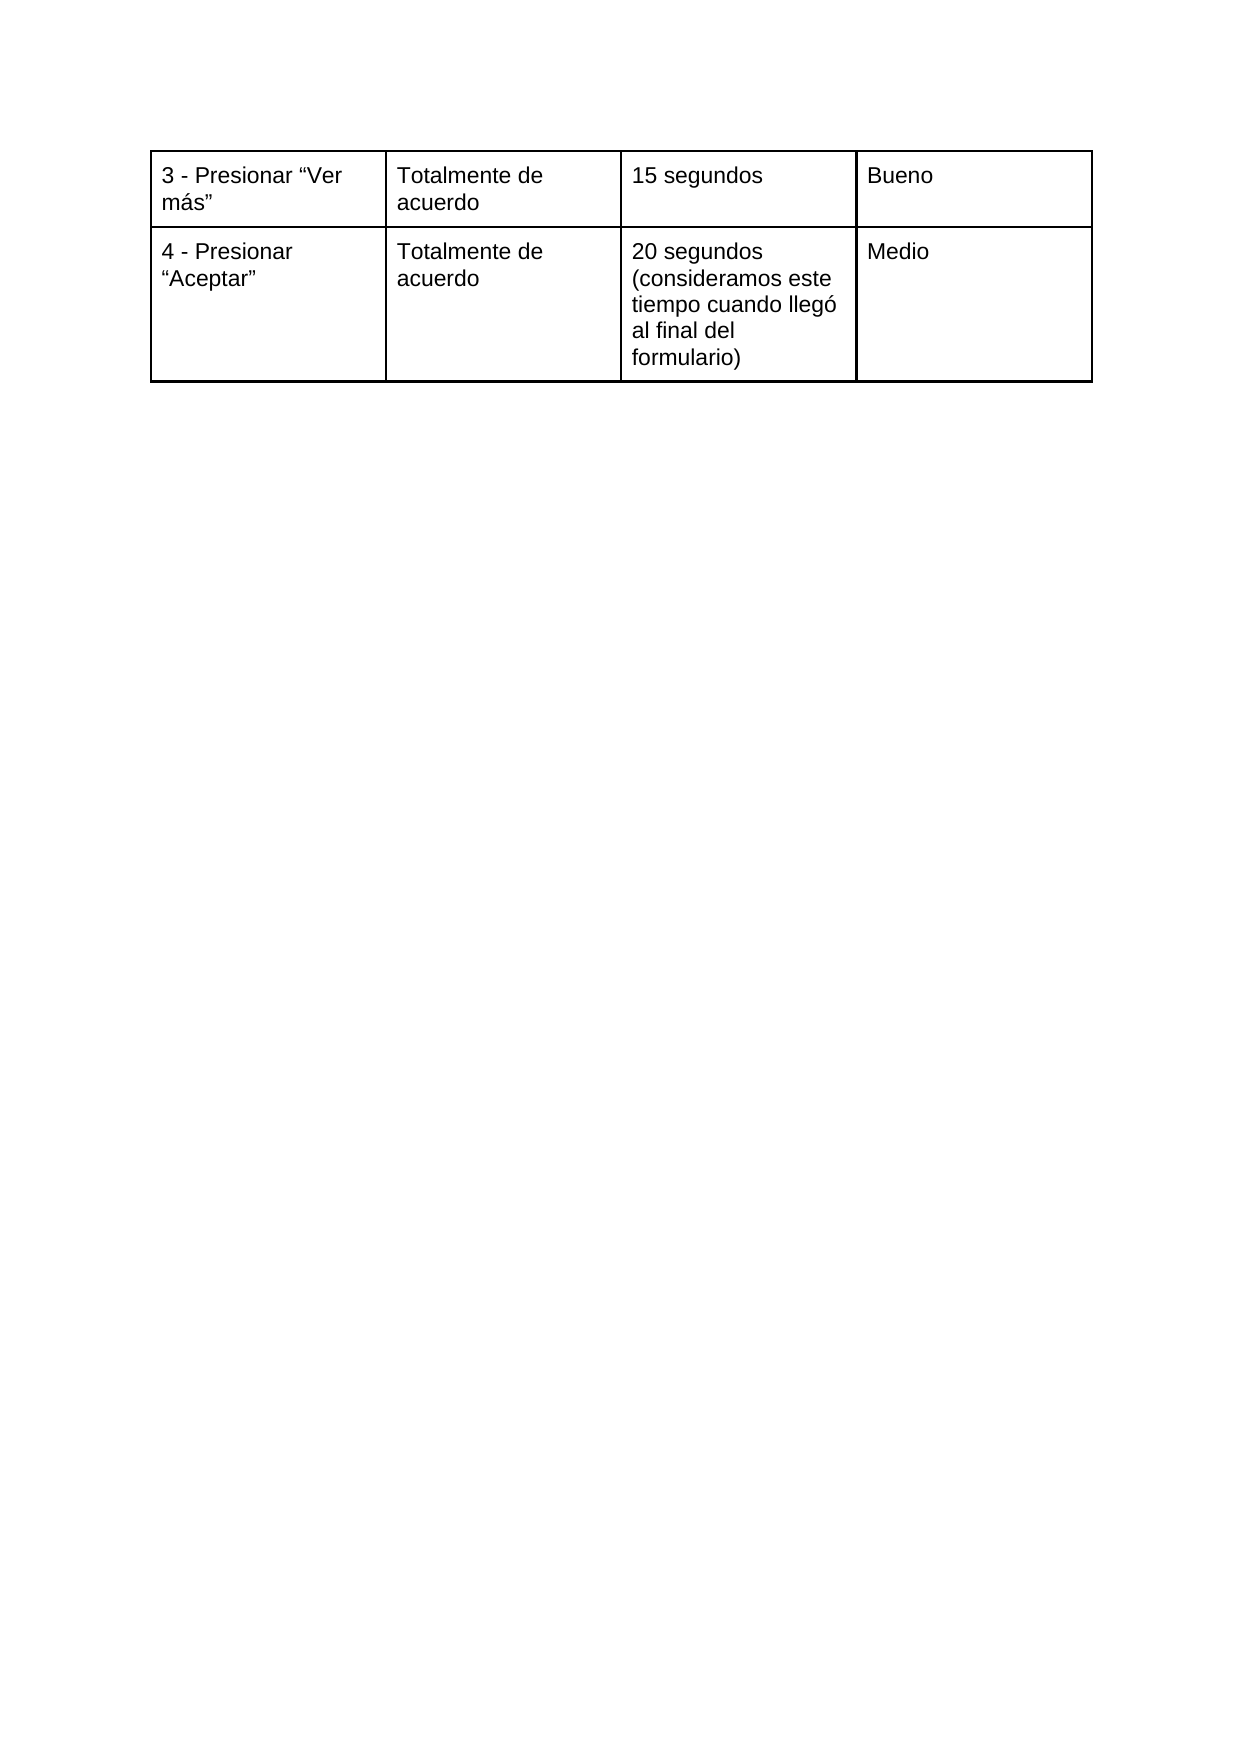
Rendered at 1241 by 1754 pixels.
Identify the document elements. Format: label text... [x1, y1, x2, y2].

table_cell Medio [858, 228, 1091, 380]
table_cell 20 segundos (consideramos este tiempo cuando llegó al final del formulario) [622, 228, 855, 380]
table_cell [387, 152, 620, 226]
table_cell Bueno [858, 152, 1091, 226]
table_cell Totalmente de acuerdo [387, 228, 620, 380]
table_cell 3 - Presionar “Ver más” [152, 152, 385, 226]
table_cell 4 - Presionar “Aceptar” [152, 228, 385, 380]
table_cell 15 segundos [622, 152, 855, 226]
